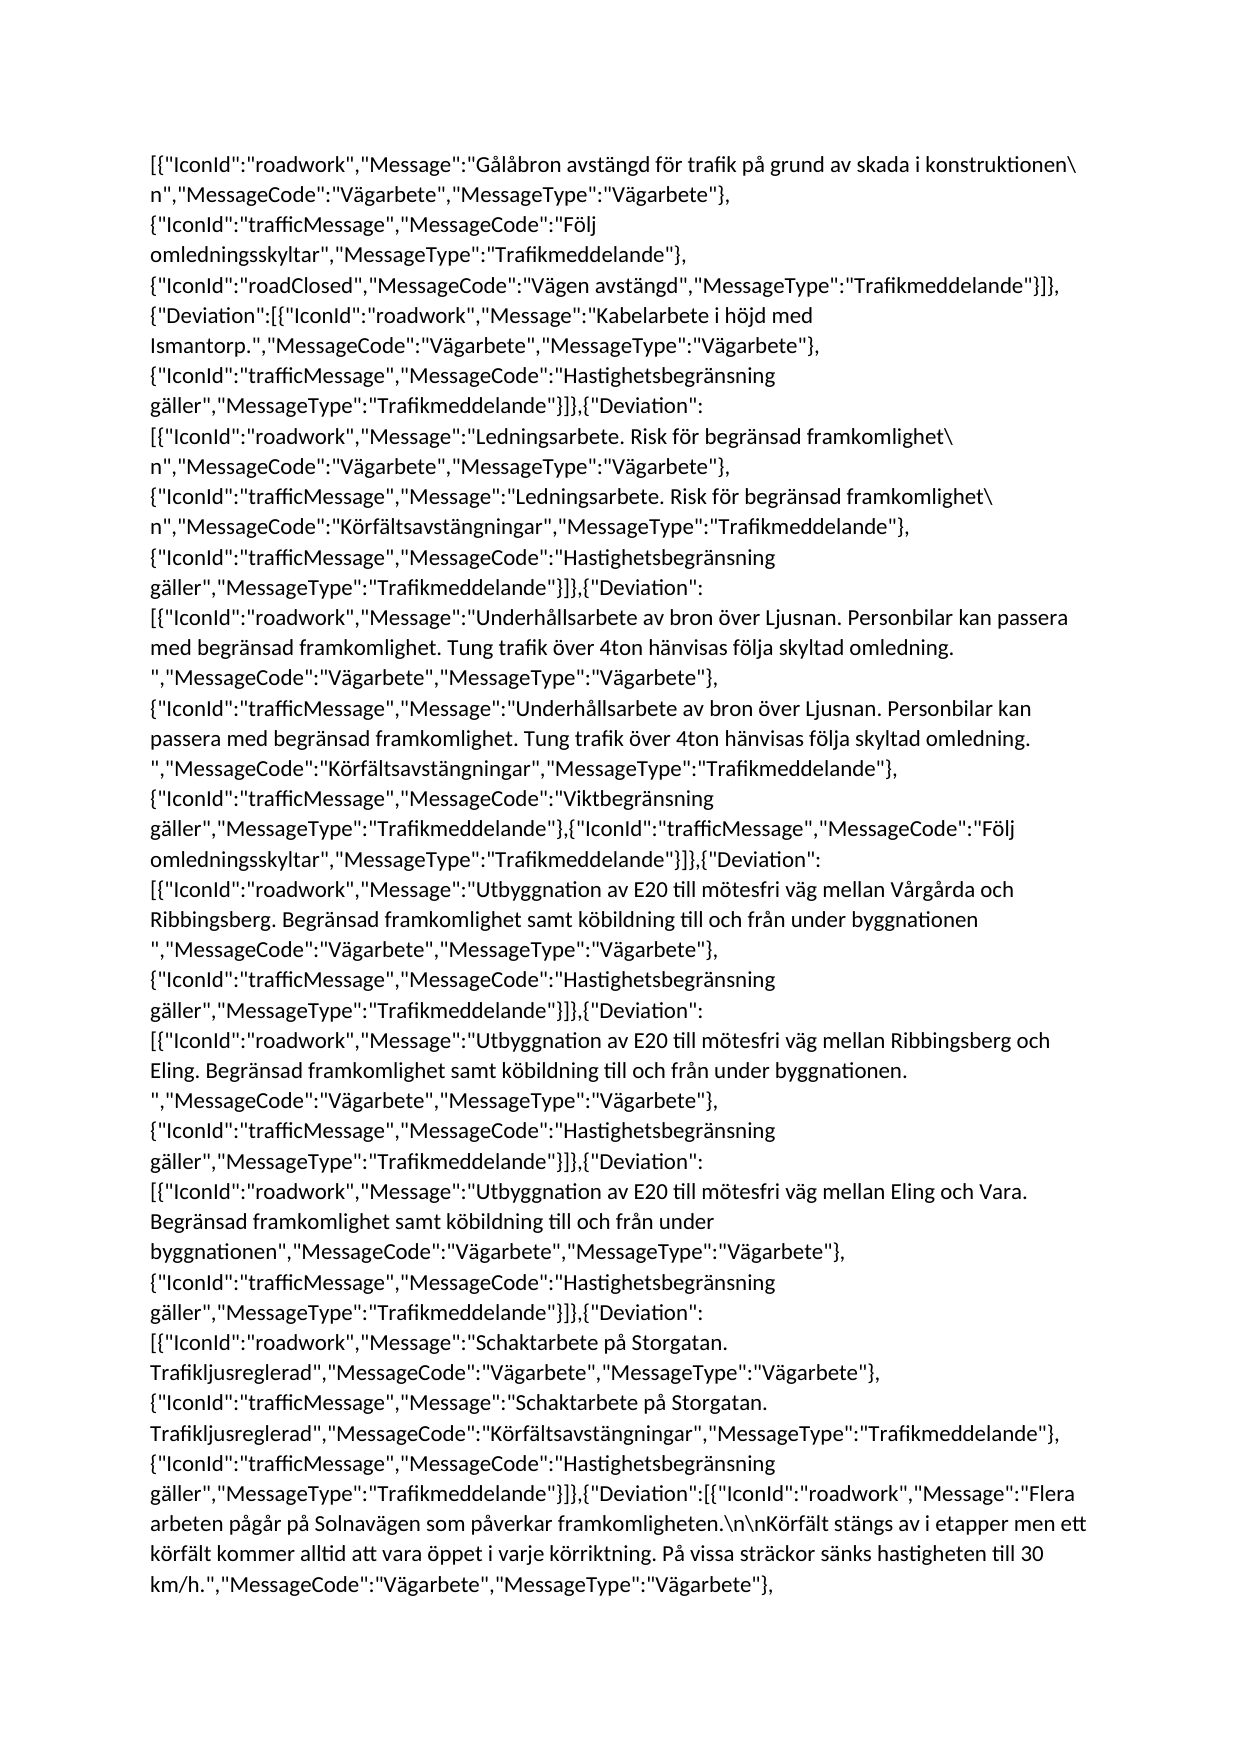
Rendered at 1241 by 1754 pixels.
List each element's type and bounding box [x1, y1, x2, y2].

text [150, 150, 1090, 1598]
